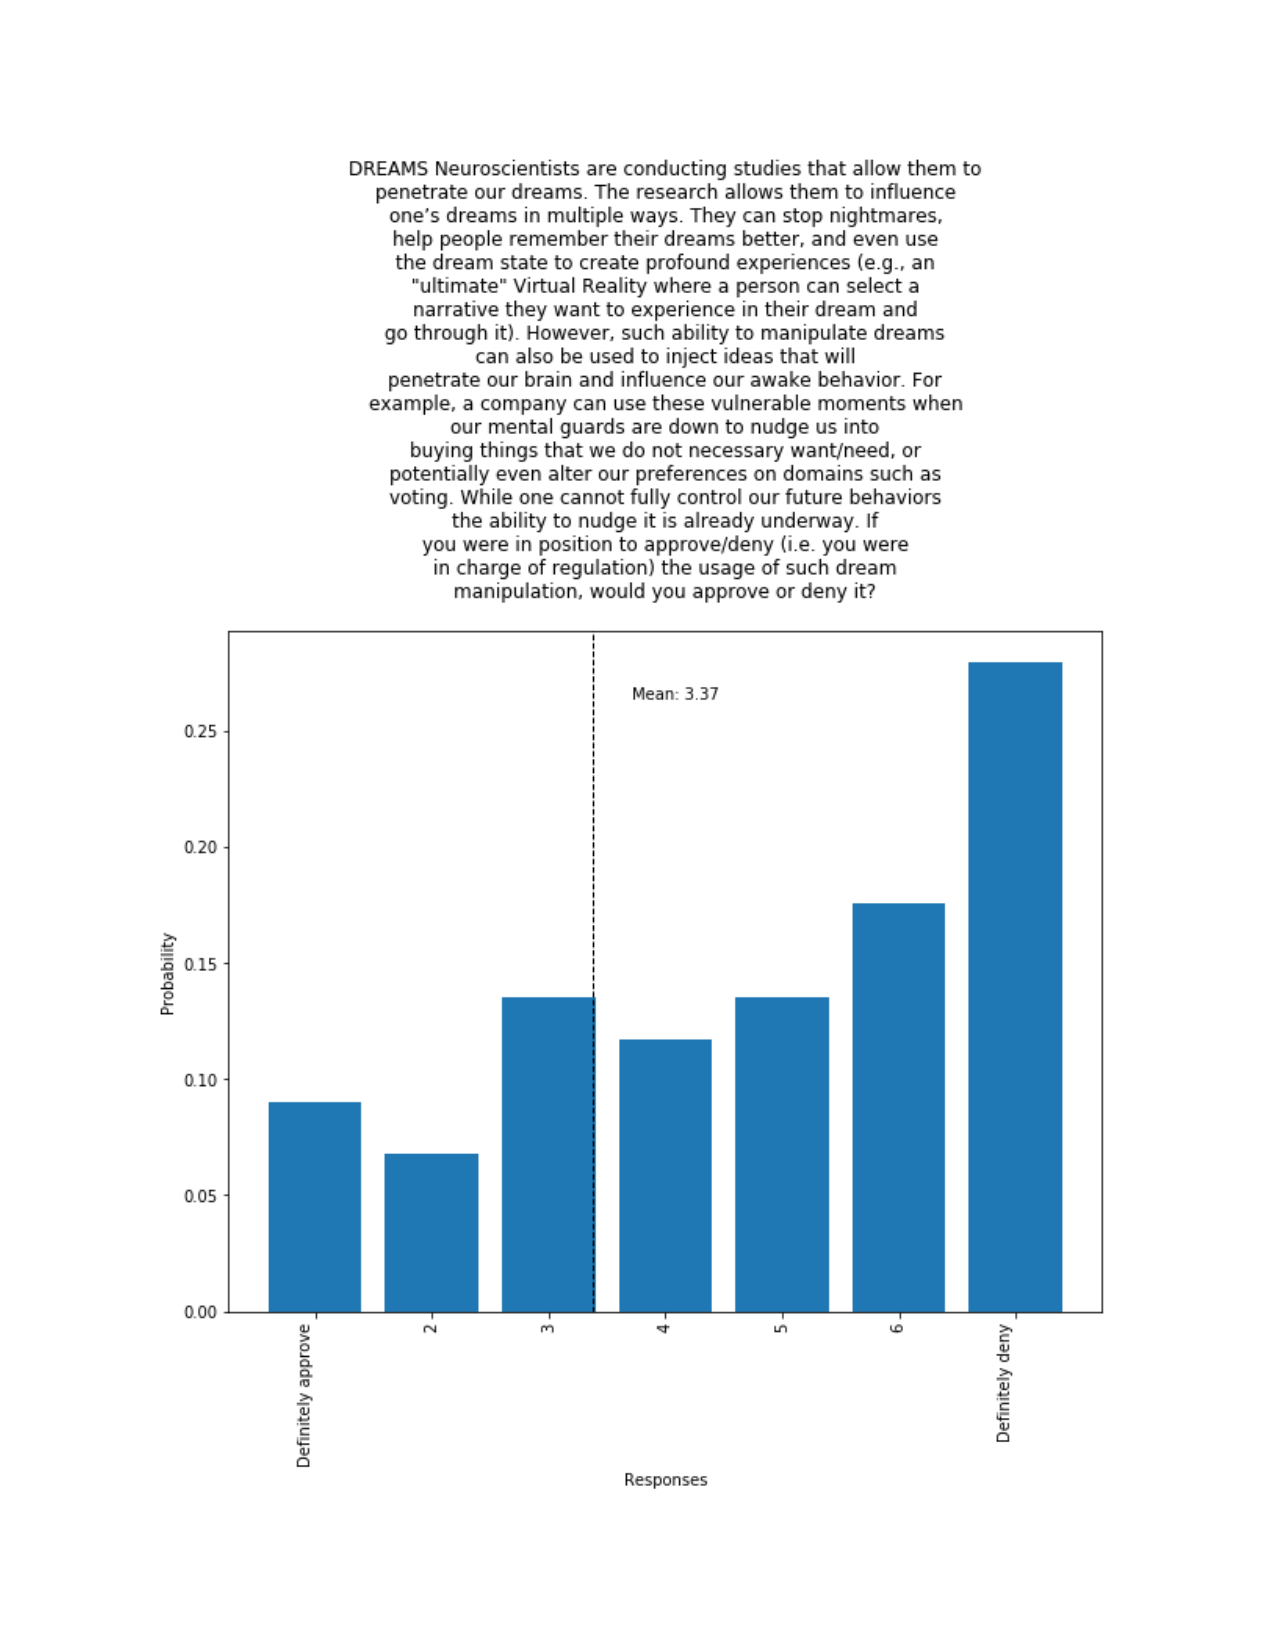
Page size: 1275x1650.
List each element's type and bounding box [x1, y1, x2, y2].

picture [150, 150, 1119, 1500]
